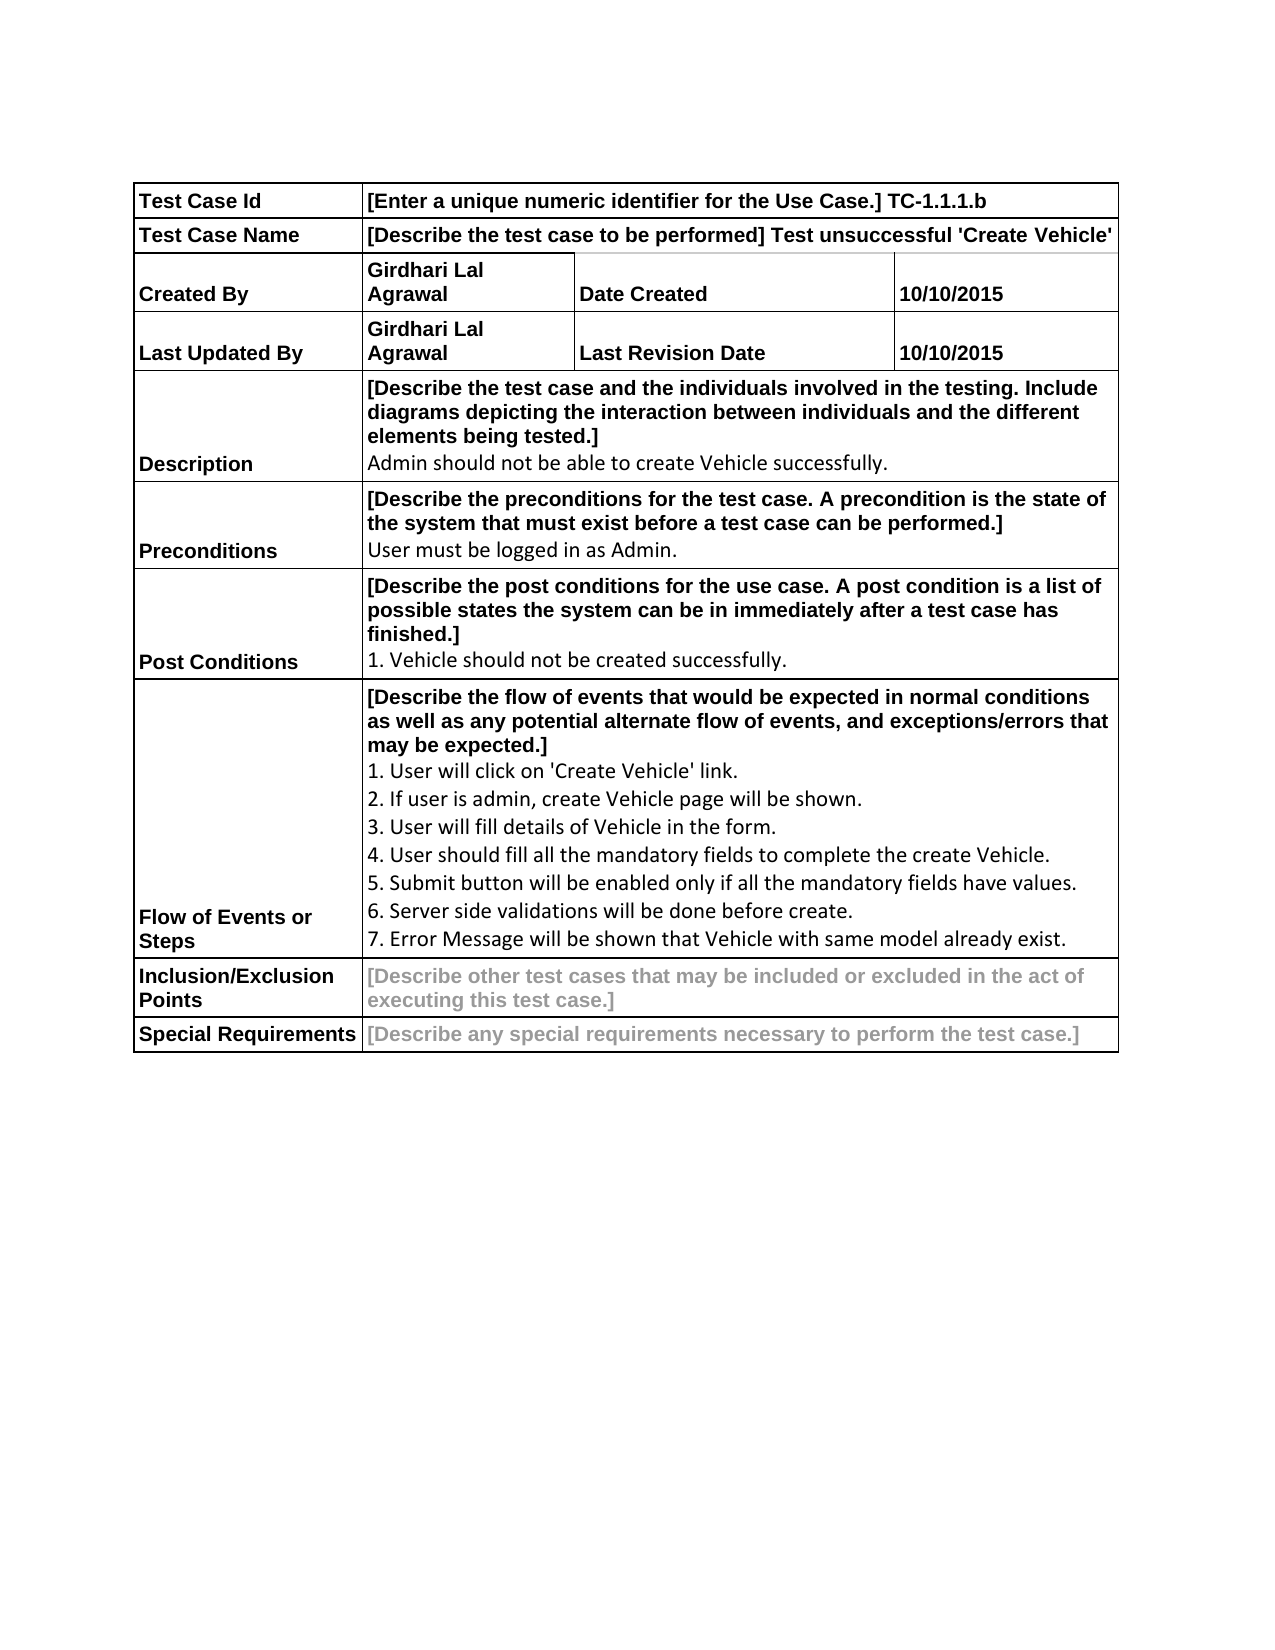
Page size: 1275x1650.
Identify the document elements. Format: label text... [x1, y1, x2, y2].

table_cell [Describe the flow of events that would be expected in normal conditions as well as any potential alternate flow of events, and exceptions/errors that may be expected.] 1. User will click on 'Create Vehicle' link. 2. If user is admin, create Vehicle page will be shown. 3. User will fill details of Vehicle in the form. 4. User should fill all the mandatory fields to complete the create Vehicle. 5. Submit button will be enabled only if all the mandatory fields have values. 6. Server side validations will be done before create. 7. Error Message will be shown that Vehicle with same model already exist. [363, 680, 1118, 957]
table_cell [Describe the post conditions for the use case. A post condition is a list of possible states the system can be in immediately after a test case has finished.] 1. Vehicle should not be created successfully. [363, 569, 1118, 678]
table_cell Special Requirements [135, 1018, 362, 1051]
table_header Test Case Id [135, 184, 362, 217]
table_cell 10/10/2015 [895, 254, 1118, 311]
table_cell Flow of Events or Steps [135, 680, 362, 957]
table_cell 10/10/2015 [895, 312, 1118, 370]
table_cell [Describe any special requirements necessary to perform the test case.] [363, 1018, 1118, 1051]
table_cell Date Created [575, 254, 894, 311]
table_header [Enter a unique numeric identifier for the Use Case.] TC-1.1.1.b [363, 184, 1118, 217]
table_cell Description [135, 371, 362, 481]
table_cell [Describe the test case and the individuals involved in the testing. Include diagrams depicting the interaction between individuals and the different elements being tested.] Admin should not be able to create Vehicle successfully. [363, 371, 1118, 481]
table_cell Last Revision Date [575, 312, 894, 370]
table_cell Inclusion/Exclusion Points [135, 959, 362, 1016]
table_cell [Describe the preconditions for the test case. A precondition is the state of the system that must exist before a test case can be performed.] User must be logged in as Admin. [363, 482, 1118, 567]
table_cell Created By [135, 254, 362, 311]
table_cell Last Updated By [135, 312, 362, 370]
table_cell [Describe other test cases that may be included or excluded in the act of executing this test case.] [363, 959, 1118, 1016]
table_cell Girdhari Lal Agrawal [363, 254, 574, 311]
table_cell Girdhari Lal Agrawal [363, 312, 574, 370]
table_cell Test Case Name [135, 219, 362, 252]
table_cell Preconditions [135, 482, 362, 567]
table_cell Post Conditions [135, 569, 362, 678]
table_cell [Describe the test case to be performed] Test unsuccessful 'Create Vehicle' [363, 219, 1118, 252]
